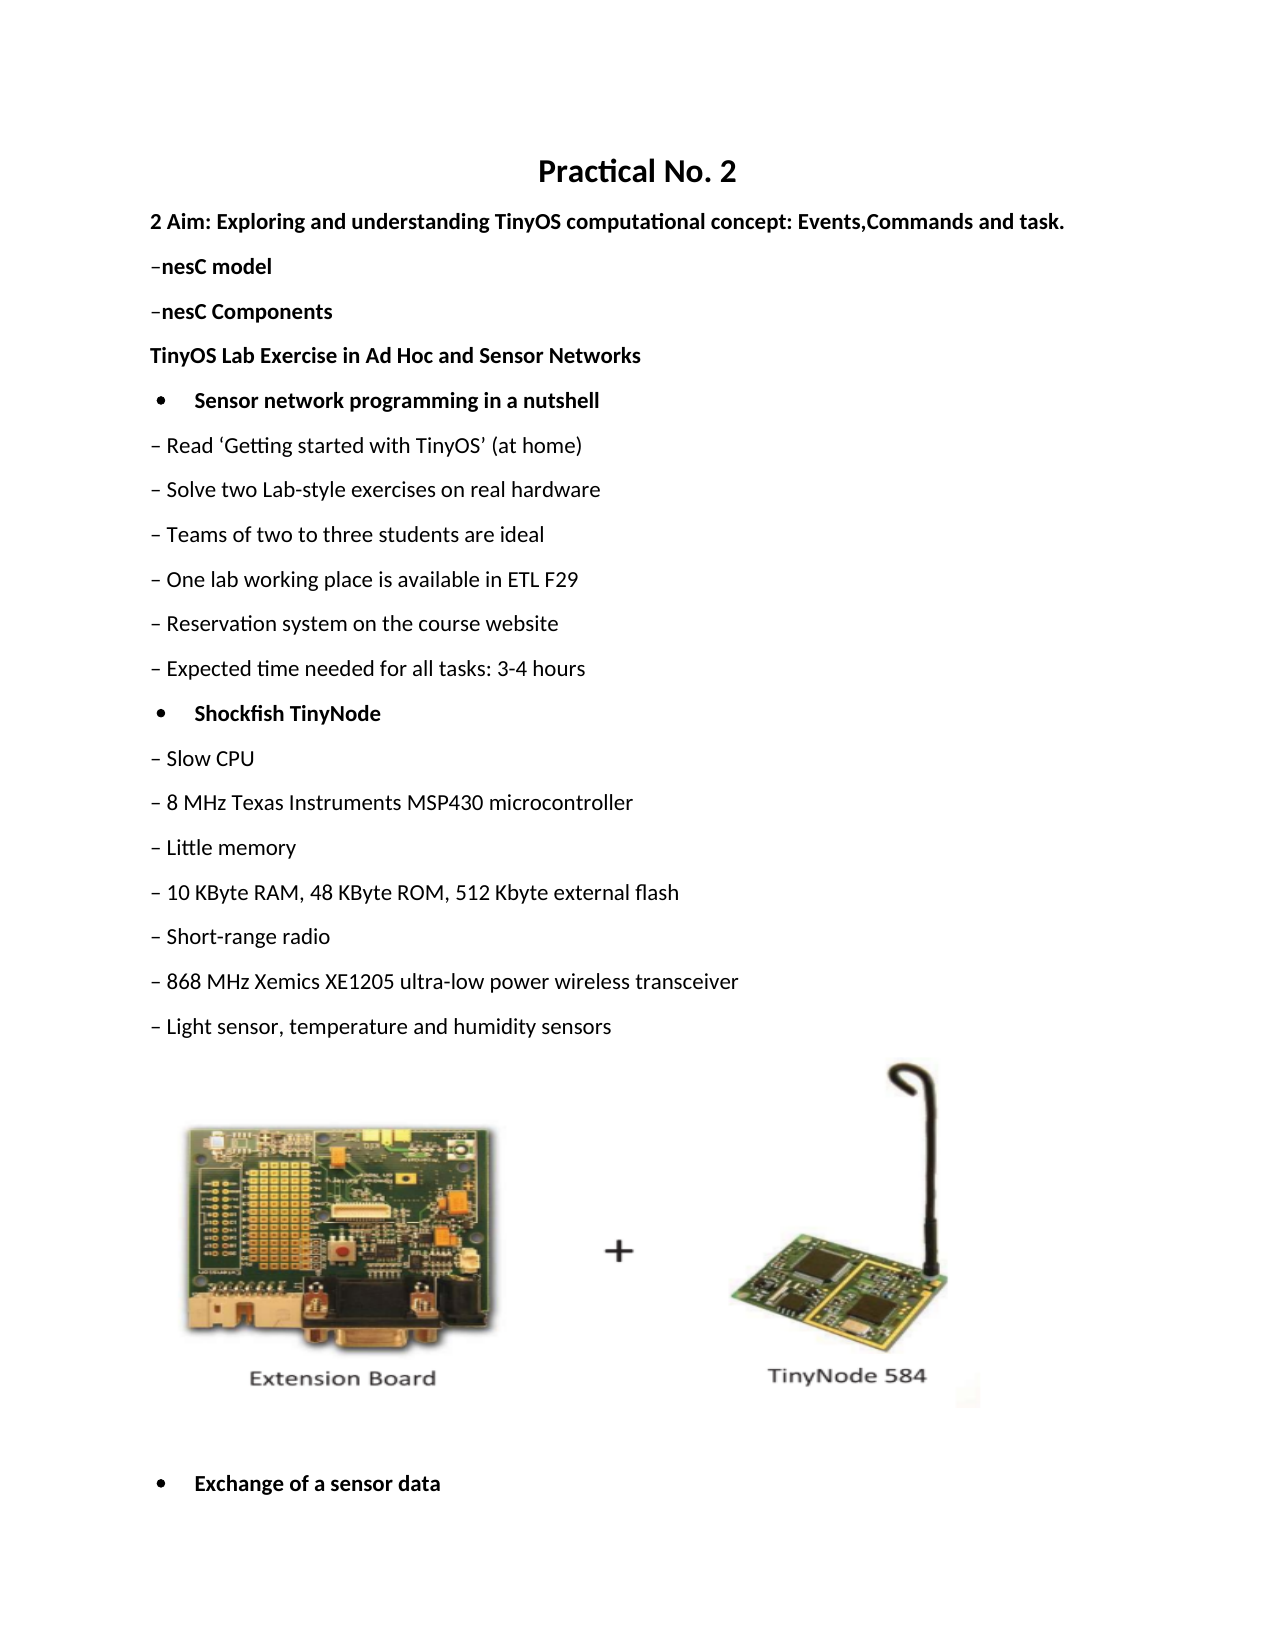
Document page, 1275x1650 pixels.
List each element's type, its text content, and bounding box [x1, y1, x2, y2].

text – Little memory [150, 833, 1125, 861]
text – Solve two Lab-style exercises on real hardware [150, 476, 1125, 503]
list Shockfish TinyNode [157, 699, 1125, 727]
text –nesC Components [150, 297, 1125, 325]
text – Teams of two to three students are ideal [150, 520, 1125, 548]
text – 868 MHz Xemics XE1205 ultra-low power wireless transceiver [150, 967, 1125, 995]
text – 8 MHz Texas Instruments MSP430 microcontroller [150, 788, 1125, 816]
text – One lab working place is available in ETL F29 [150, 565, 1125, 593]
text – 10 KByte RAM, 48 KByte ROM, 512 Kbyte external flash [150, 878, 1125, 906]
picture [150, 1056, 981, 1408]
text TinyOS Lab Exercise in Ad Hoc and Sensor Networks [150, 341, 1125, 369]
list Exchange of a sensor data [157, 1469, 1125, 1497]
text – Expected time needed for all tasks: 3-4 hours [150, 654, 1125, 682]
text – Short-range radio [150, 922, 1125, 950]
text 2 Aim: Exploring and understanding TinyOS computational concept: Events,Commands and task. [150, 207, 1125, 235]
text –nesC model [150, 252, 1125, 280]
text Practical No. 2 [150, 150, 1125, 191]
list Sensor network programming in a nutshell [157, 386, 1125, 414]
text – Slow CPU [150, 744, 1125, 772]
text – Light sensor, temperature and humidity sensors [150, 1012, 1125, 1040]
text – Reservation system on the course website [150, 609, 1125, 638]
text – Read ‘Getting started with TinyOS’ (at home) [150, 431, 1125, 459]
